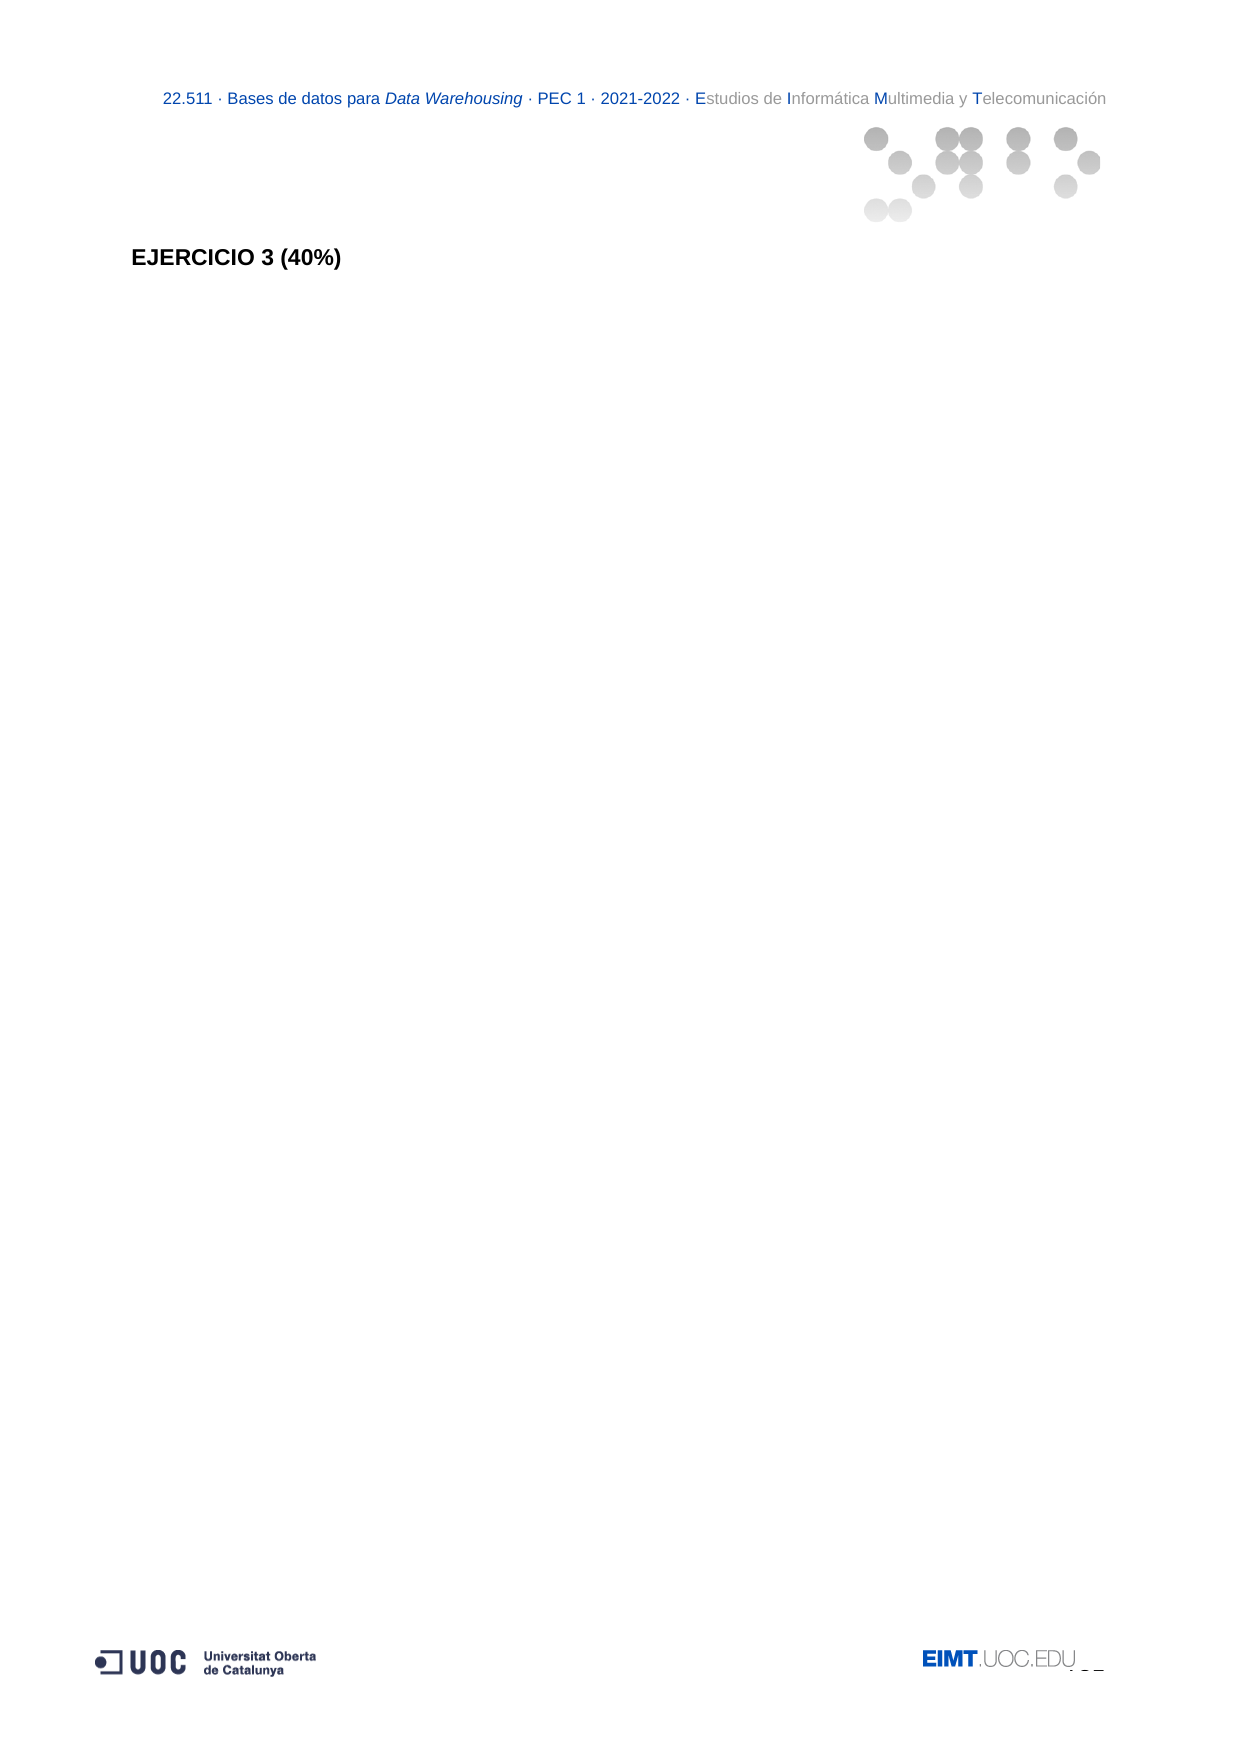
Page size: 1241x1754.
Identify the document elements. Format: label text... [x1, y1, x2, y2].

picture [864, 116, 1101, 234]
text EJERCICIO 3 (40%) [131, 244, 1106, 270]
picture [923, 1650, 1075, 1667]
picture [95, 1650, 316, 1677]
